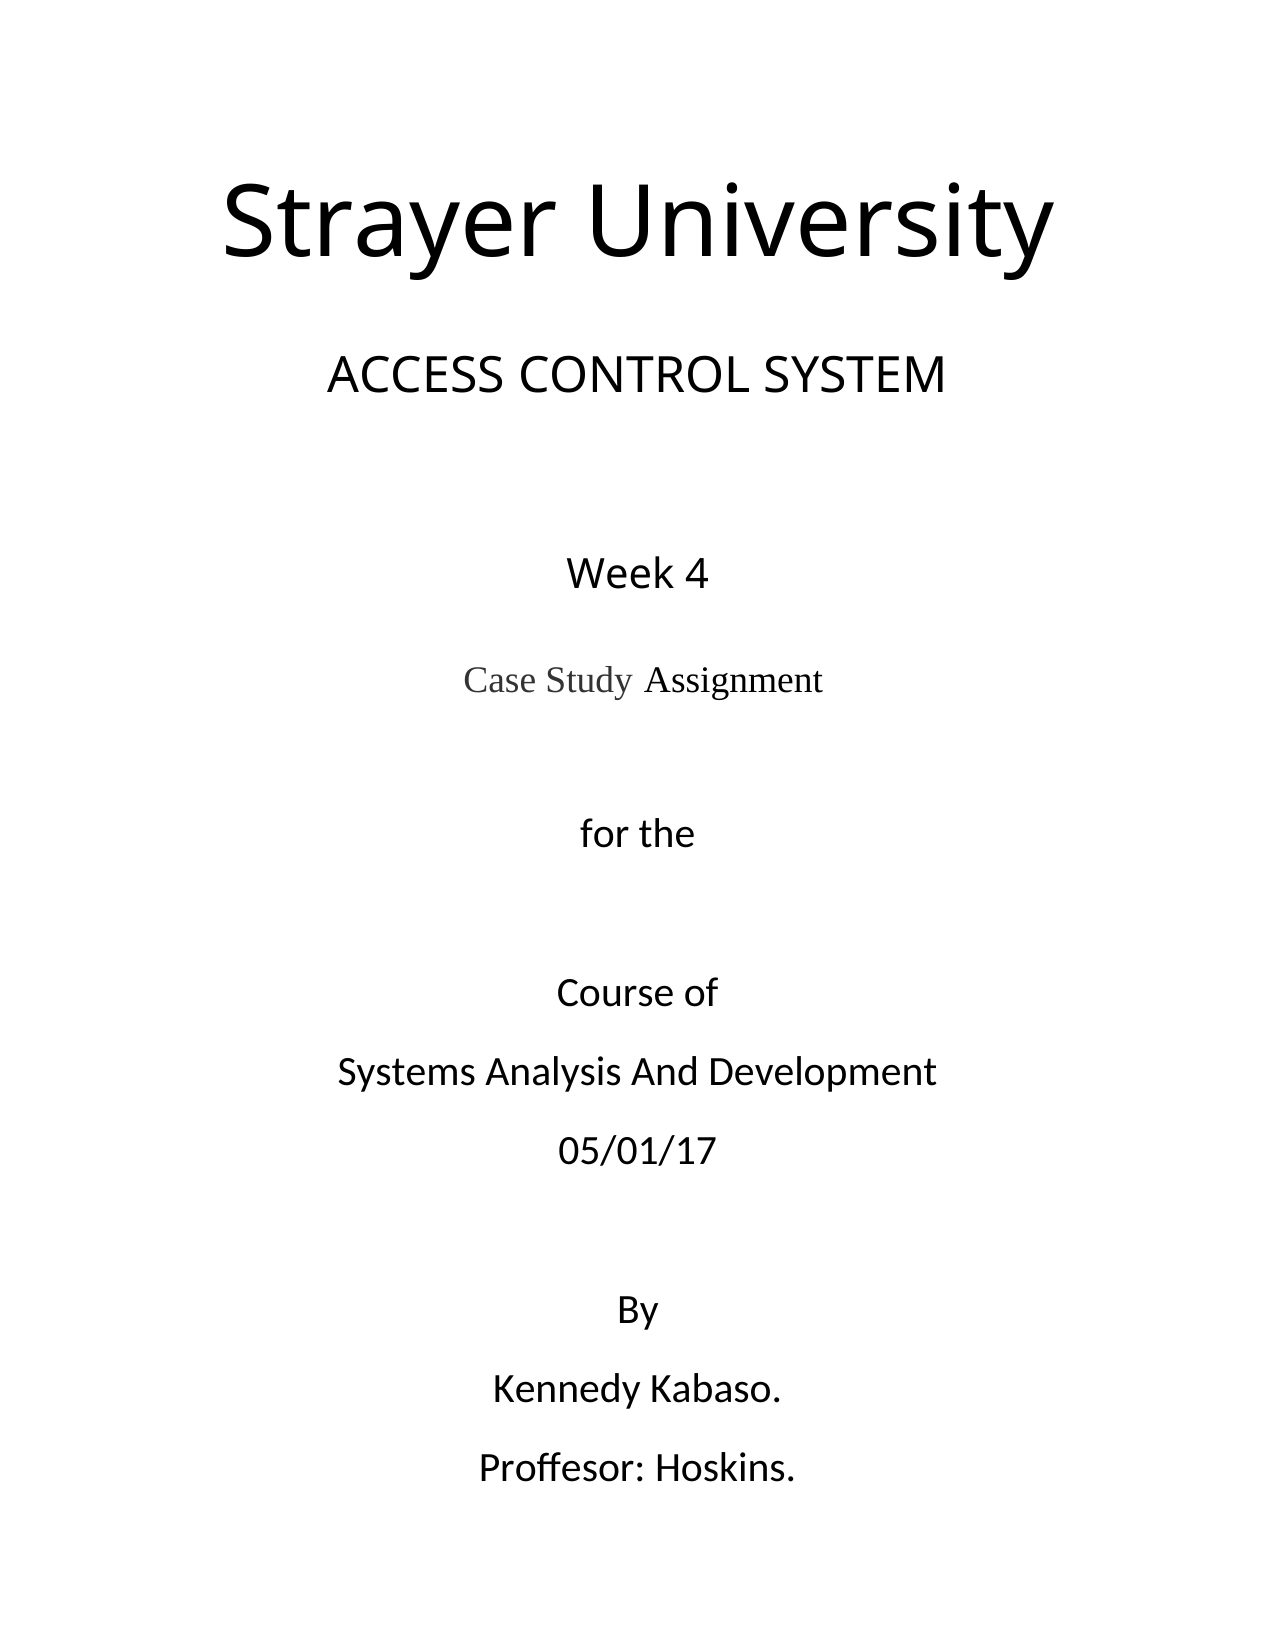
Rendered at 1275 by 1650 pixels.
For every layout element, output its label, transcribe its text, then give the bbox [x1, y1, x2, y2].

text for the [150, 807, 1125, 858]
text 05/01/17 [150, 1124, 1125, 1175]
text By [150, 1283, 1125, 1333]
text Systems Analysis And Development [150, 1045, 1125, 1096]
text Course of [150, 966, 1125, 1016]
text Kennedy Kabaso. [150, 1362, 1125, 1413]
text Strayer University [135, 150, 1140, 286]
text Proffesor: Hoskins. [150, 1441, 1125, 1492]
text Week 4 [150, 544, 1125, 601]
text ACCESS CONTROL SYSTEM [150, 339, 1125, 408]
text Case Study Assignment [150, 657, 1125, 701]
